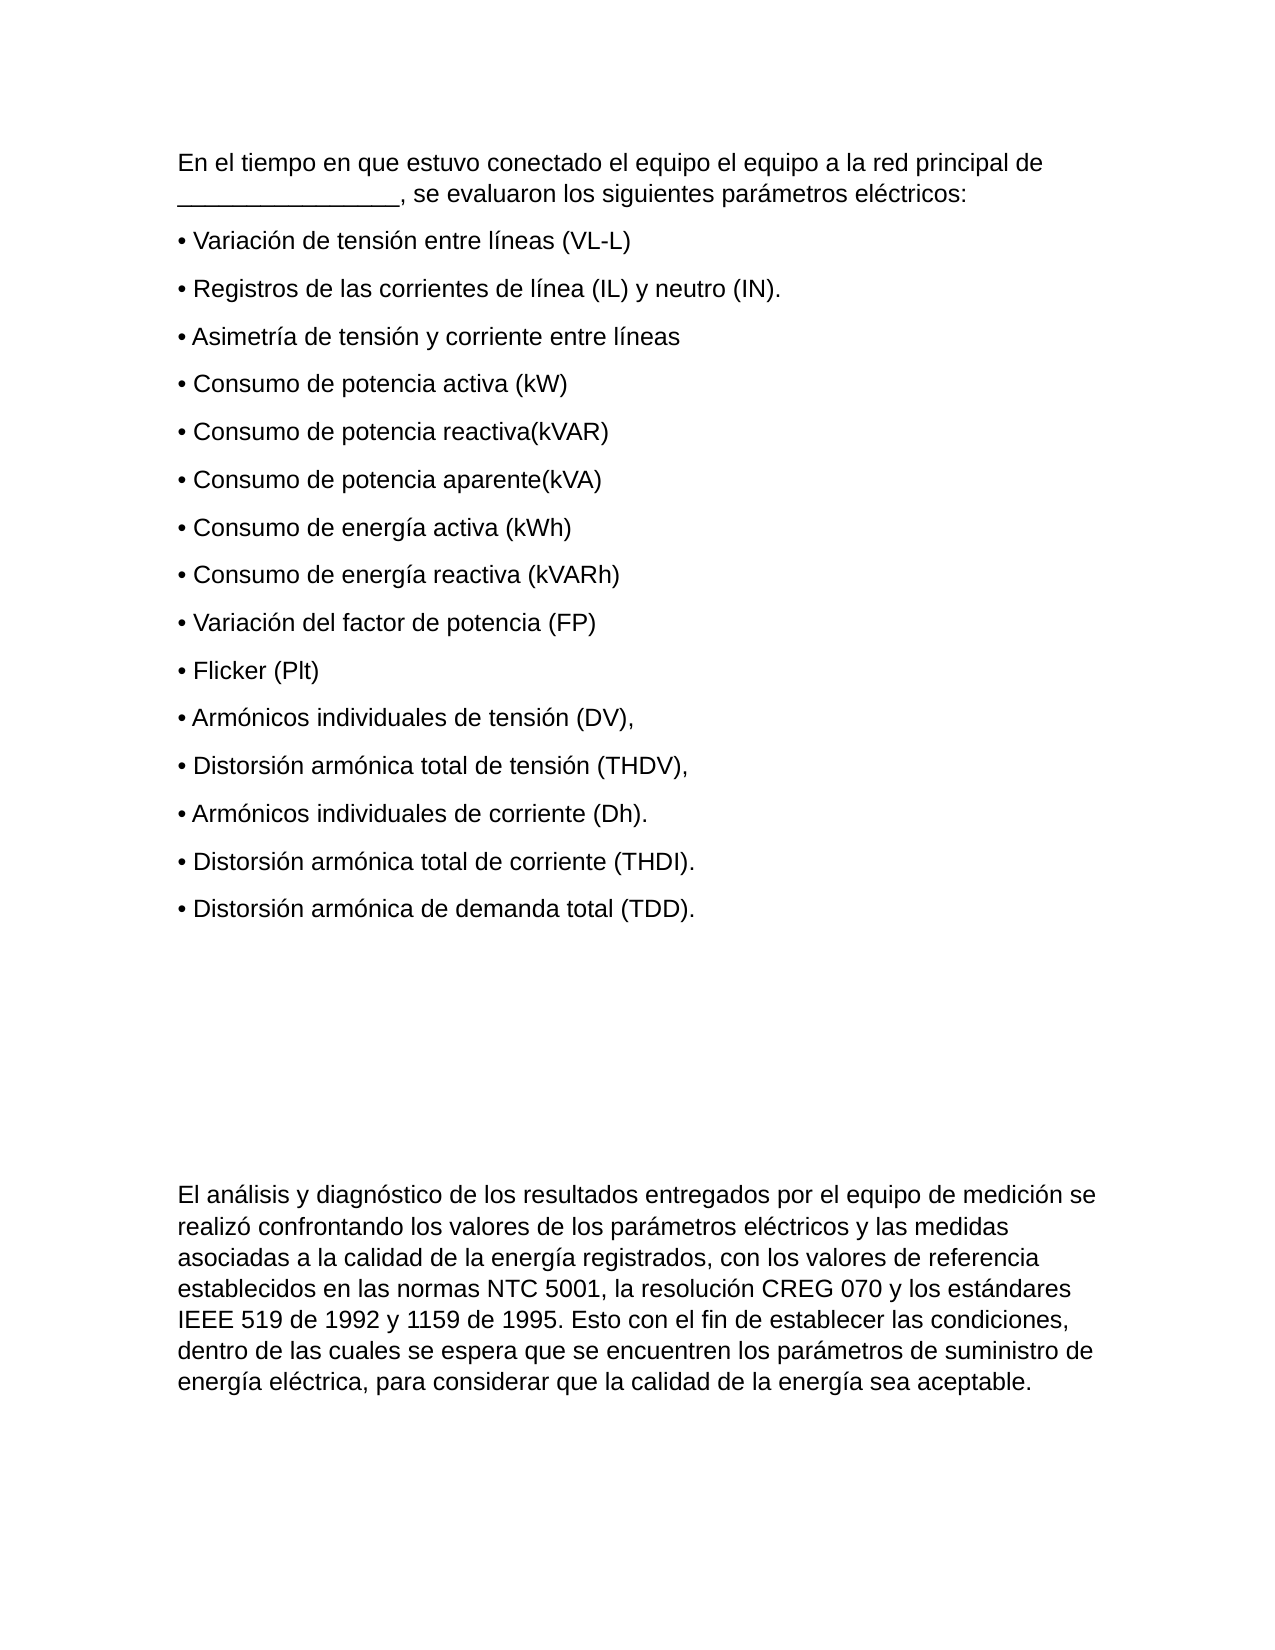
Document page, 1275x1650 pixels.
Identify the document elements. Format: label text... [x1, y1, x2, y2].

text El análisis y diagnóstico de los resultados entregados por el equipo de medición se realizó confrontando los valores de los parámetros eléctricos y las medidas asociadas a la calidad de la energía registrados, con los valores de referencia establecidos en las normas NTC 5001, la resolución CREG 070 y los estándares IEEE 519 de 1992 y 1159 de 1995. Esto con el fin de establecer las condiciones, dentro de las cuales se espera que se encuentren los parámetros de suministro de energía eléctrica, para considerar que la calidad de la energía sea aceptable. [177, 1181, 1098, 1396]
text • Consumo de energía activa (kWh) [177, 513, 1098, 541]
text • Distorsión armónica total de corriente (THDI). [177, 847, 1098, 875]
text • Armónicos individuales de tensión (DV), [177, 703, 1098, 732]
text • Distorsión armónica de demanda total (TDD). [177, 894, 1098, 923]
text • Armónicos individuales de corriente (Dh). [177, 799, 1098, 828]
text • Consumo de potencia aparente(kVA) [177, 465, 1098, 494]
text • Flicker (Plt) [177, 656, 1098, 684]
text • Consumo de potencia reactiva(kVAR) [177, 417, 1098, 446]
text • Variación del factor de potencia (FP) [177, 608, 1098, 637]
text • Consumo de energía reactiva (kVARh) [177, 560, 1098, 589]
text • Registros de las corrientes de línea (IL) y neutro (IN). [177, 274, 1098, 303]
text • Variación de tensión entre líneas (VL-L) [177, 226, 1098, 255]
text En el tiempo en que estuvo conectado el equipo el equipo a la red principal de ________________, se evaluaron los siguientes parámetros eléctricos: [177, 148, 1098, 207]
text • Distorsión armónica total de tensión (THDV), [177, 751, 1098, 780]
text • Consumo de potencia activa (kW) [177, 369, 1098, 398]
text • Asimetría de tensión y corriente entre líneas [177, 322, 1098, 351]
